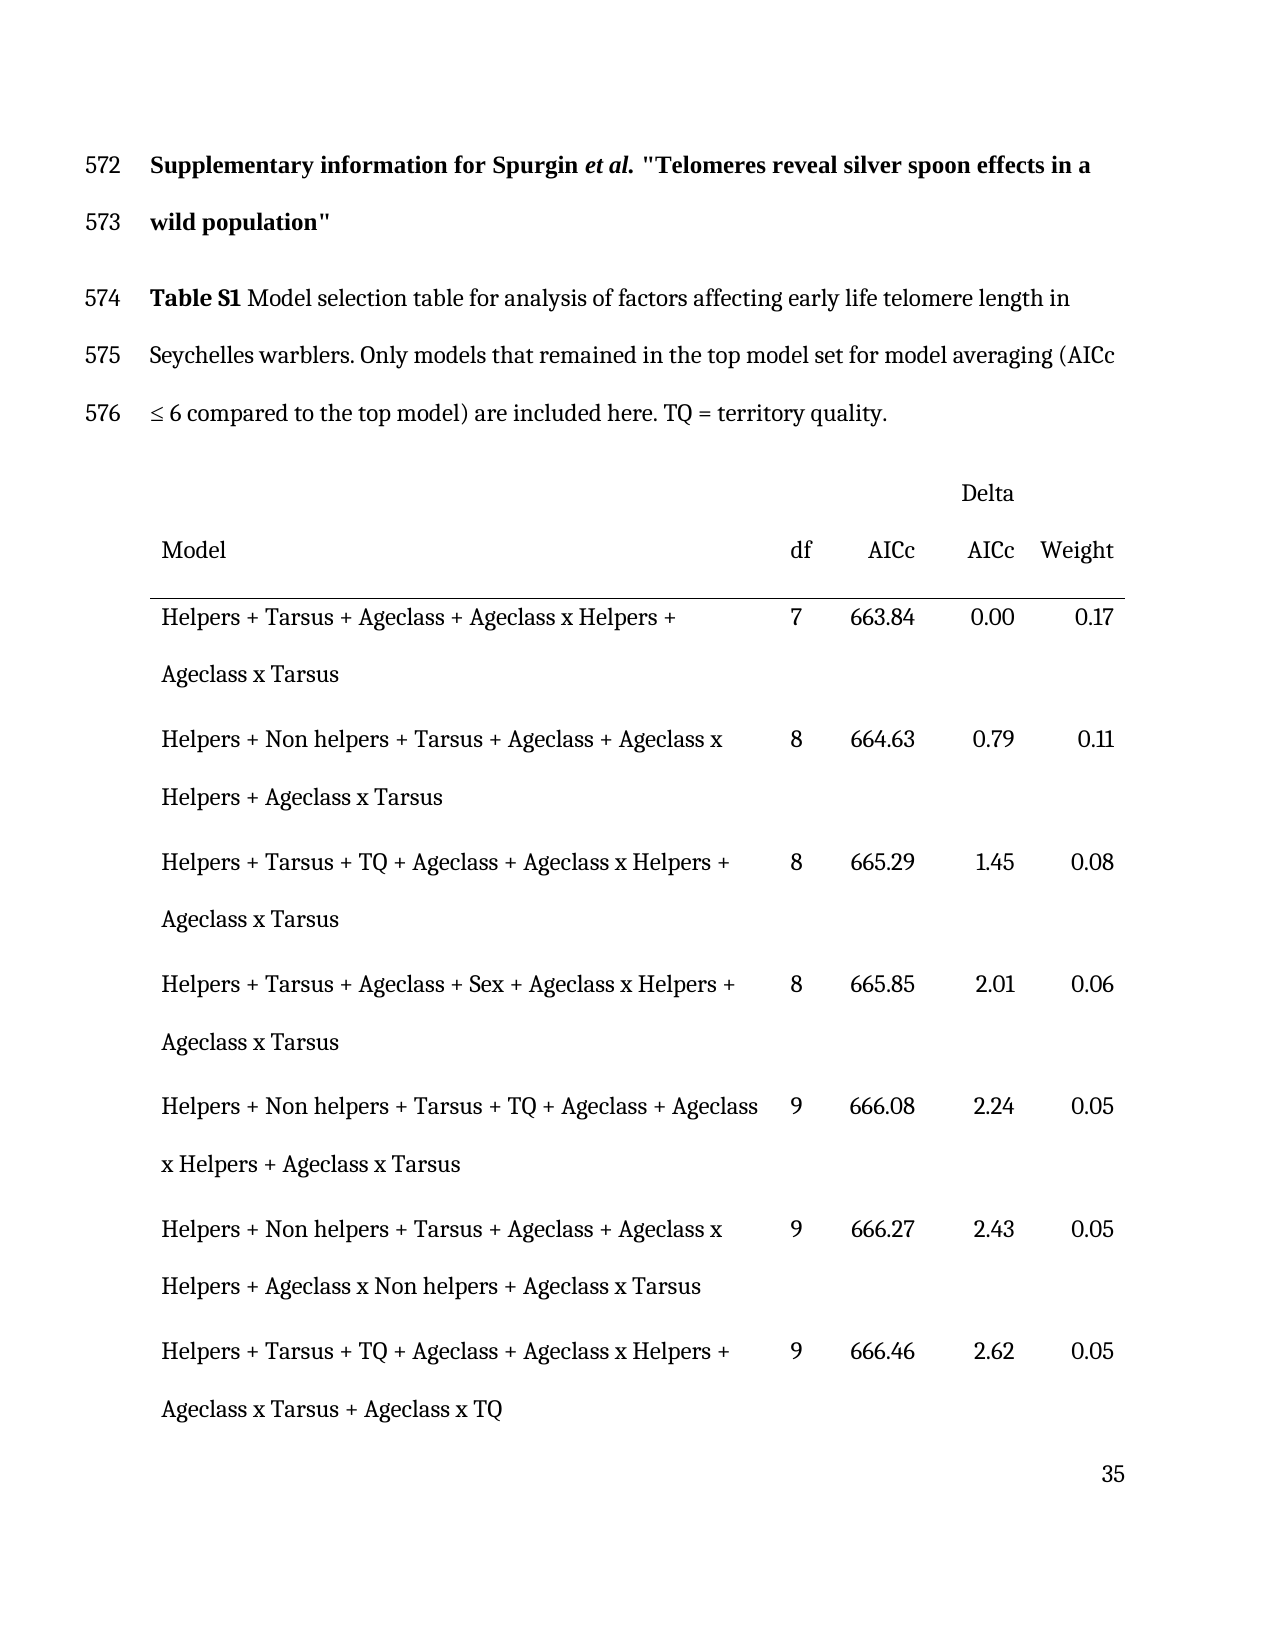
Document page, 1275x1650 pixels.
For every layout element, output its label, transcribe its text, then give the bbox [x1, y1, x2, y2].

table_cell 0.08 [1026, 844, 1125, 966]
table_header Model [150, 475, 779, 597]
table_cell 2.24 [926, 1089, 1026, 1211]
table_cell 8 [779, 966, 829, 1088]
table_cell 9 [779, 1333, 829, 1456]
table_cell 0.11 [1026, 721, 1125, 844]
table_cell 0.06 [1026, 966, 1125, 1088]
table_cell 666.27 [829, 1211, 926, 1333]
table_cell 0.05 [1026, 1089, 1125, 1211]
table_cell 664.63 [829, 721, 926, 844]
table_cell 0.00 [926, 599, 1026, 721]
table_cell 666.08 [829, 1089, 926, 1211]
table_cell 0.05 [1026, 1211, 1125, 1333]
table_cell Helpers + Non helpers + Tarsus + Ageclass + Ageclass x Helpers + Ageclass x Non helpers + Ageclass x Tarsus [150, 1211, 779, 1333]
table_header Weight [1026, 475, 1125, 597]
table_header df [779, 475, 829, 597]
table_header AICc [829, 475, 926, 597]
table_cell 2.62 [926, 1333, 1026, 1456]
table_cell 666.46 [829, 1333, 926, 1456]
table_cell 1.45 [926, 844, 1026, 966]
table_cell Helpers + Tarsus + Ageclass + Sex + Ageclass x Helpers + Ageclass x Tarsus [150, 966, 779, 1088]
table_cell 663.84 [829, 599, 926, 721]
table_cell 8 [779, 844, 829, 966]
text Table S1 Model selection table for analysis of factors affecting early life telomere length in Seychelles warblers. Only models that remained in the top model set for model averaging (AICc 6 compared to the top model) are included here. TQ = territory quality. [150, 284, 1125, 427]
table_cell 7 [779, 599, 829, 721]
table_header Delta AICc [926, 475, 1026, 597]
table_cell Helpers + Tarsus + TQ + Ageclass + Ageclass x Helpers + Ageclass x Tarsus [150, 844, 779, 966]
table_cell 8 [779, 721, 829, 844]
table_cell Helpers + Tarsus + Ageclass + Ageclass x Helpers + Ageclass x Tarsus [150, 599, 779, 721]
table_cell 2.01 [926, 966, 1026, 1088]
table_cell Helpers + Non helpers + Tarsus + TQ + Ageclass + Ageclass x Helpers + Ageclass x Tarsus [150, 1089, 779, 1211]
table_cell 9 [779, 1211, 829, 1333]
table_cell Helpers + Tarsus + TQ + Ageclass + Ageclass x Helpers + Ageclass x Tarsus + Ageclass x TQ [150, 1333, 779, 1456]
table_cell 665.85 [829, 966, 926, 1088]
table_cell Helpers + Non helpers + Tarsus + Ageclass + Ageclass x Helpers + Ageclass x Tarsus [150, 721, 779, 844]
table_cell 0.05 [1026, 1333, 1125, 1456]
table_cell 0.79 [926, 721, 1026, 844]
table_cell 9 [779, 1089, 829, 1211]
table_cell 0.17 [1026, 599, 1125, 721]
table_cell 665.29 [829, 844, 926, 966]
table_cell 2.43 [926, 1211, 1026, 1333]
subtitle Supplementary information for Spurgin et al. "Telomeres reveal silver spoon effects in a wild population" [150, 150, 1125, 236]
